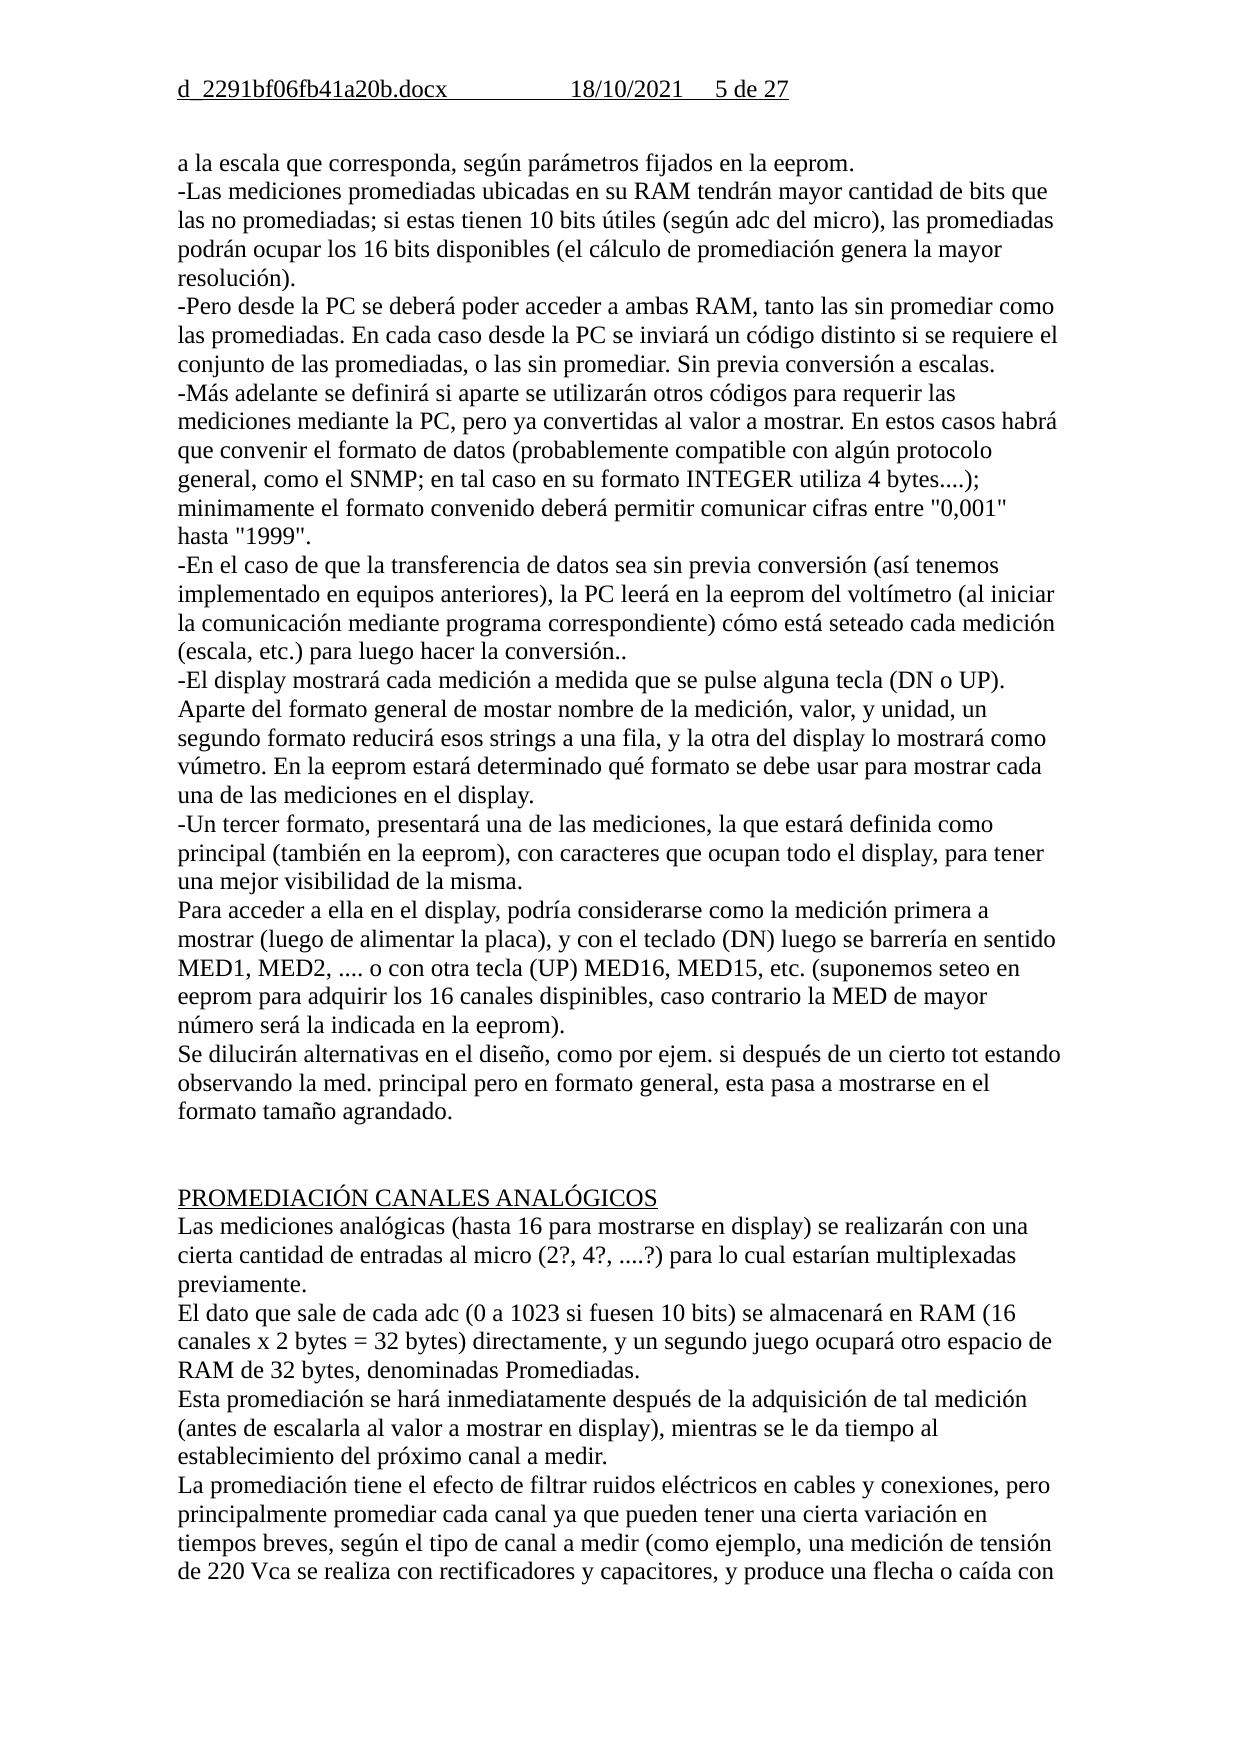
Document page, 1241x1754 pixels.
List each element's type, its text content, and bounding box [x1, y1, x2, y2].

text El dato que sale de cada adc (0 a 1023 si fuesen 10 bits) se almacenará en RAM (16 canales x 2 bytes = 32 bytes) directamente, y un segundo juego ocupará otro espacio de RAM de 32 bytes, denominadas Promediadas. [177, 1298, 1063, 1384]
text -Las mediciones promediadas ubicadas en su RAM tendrán mayor cantidad de bits que las no promediadas; si estas tienen 10 bits útiles (según adc del micro), las promediadas podrán ocupar los 16 bits disponibles (el cálculo de promediación genera la mayor resolución). [177, 176, 1063, 291]
text Para acceder a ella en el display, podría considerarse como la medición primera a mostrar (luego de alimentar la placa), y con el teclado (DN) luego se barrería en sentido MED1, MED2, .... o con otra tecla (UP) MED16, MED15, etc. (suponemos seteo en eeprom para adquirir los 16 canales dispinibles, caso contrario la MED de mayor número será la indicada en la eeprom). [177, 895, 1063, 1039]
text -Un tercer formato, presentará una de las mediciones, la que estará definida como principal (también en la eeprom), con caracteres que ocupan todo el display, para tener una mejor visibilidad de la misma. [177, 809, 1063, 895]
text Se dilucirán alternativas en el diseño, como por ejem. si después de un cierto tot estando observando la med. principal pero en formato general, esta pasa a mostrarse en el formato tamaño agrandado. [177, 1039, 1063, 1125]
text Esta promediación se hará inmediatamente después de la adquisición de tal medición (antes de escalarla al valor a mostrar en display), mientras se le da tiempo al establecimiento del próximo canal a medir. [177, 1384, 1063, 1470]
text PROMEDIACIÓN CANALES ANALÓGICOS [177, 1183, 1063, 1211]
text -En el caso de que la transferencia de datos sea sin previa conversión (así tenemos implementado en equipos anteriores), la PC leerá en la eeprom del voltímetro (al iniciar la comunicación mediante programa correspondiente) cómo está seteado cada medición (escala, etc.) para luego hacer la conversión.. [177, 550, 1063, 665]
text Las mediciones analógicas (hasta 16 para mostrarse en display) se realizarán con una cierta cantidad de entradas al micro (2?, 4?, ....?) para lo cual estarían multiplexadas previamente. [177, 1211, 1063, 1298]
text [177, 148, 1063, 176]
text -Más adelante se definirá si aparte se utilizarán otros códigos para requerir las mediciones mediante la PC, pero ya convertidas al valor a mostrar. En estos casos habrá que convenir el formato de datos (probablemente compatible con algún protocolo general, como el SNMP; en tal caso en su formato INTEGER utiliza 4 bytes....); minimamente el formato convenido deberá permitir comunicar cifras entre "0,001" hasta "1999". [177, 378, 1063, 550]
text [177, 1470, 1063, 1585]
text -El display mostrará cada medición a medida que se pulse alguna tecla (DN o UP). Aparte del formato general de mostar nombre de la medición, valor, y unidad, un segundo formato reducirá esos strings a una fila, y la otra del display lo mostrará como vúmetro. En la eeprom estará determinado qué formato se debe usar para mostrar cada una de las mediciones en el display. [177, 665, 1063, 809]
text -Pero desde la PC se deberá poder acceder a ambas RAM, tanto las sin promediar como las promediadas. En cada caso desde la PC se inviará un código distinto si se requiere el conjunto de las promediadas, o las sin promediar. Sin previa conversión a escalas. [177, 291, 1063, 378]
